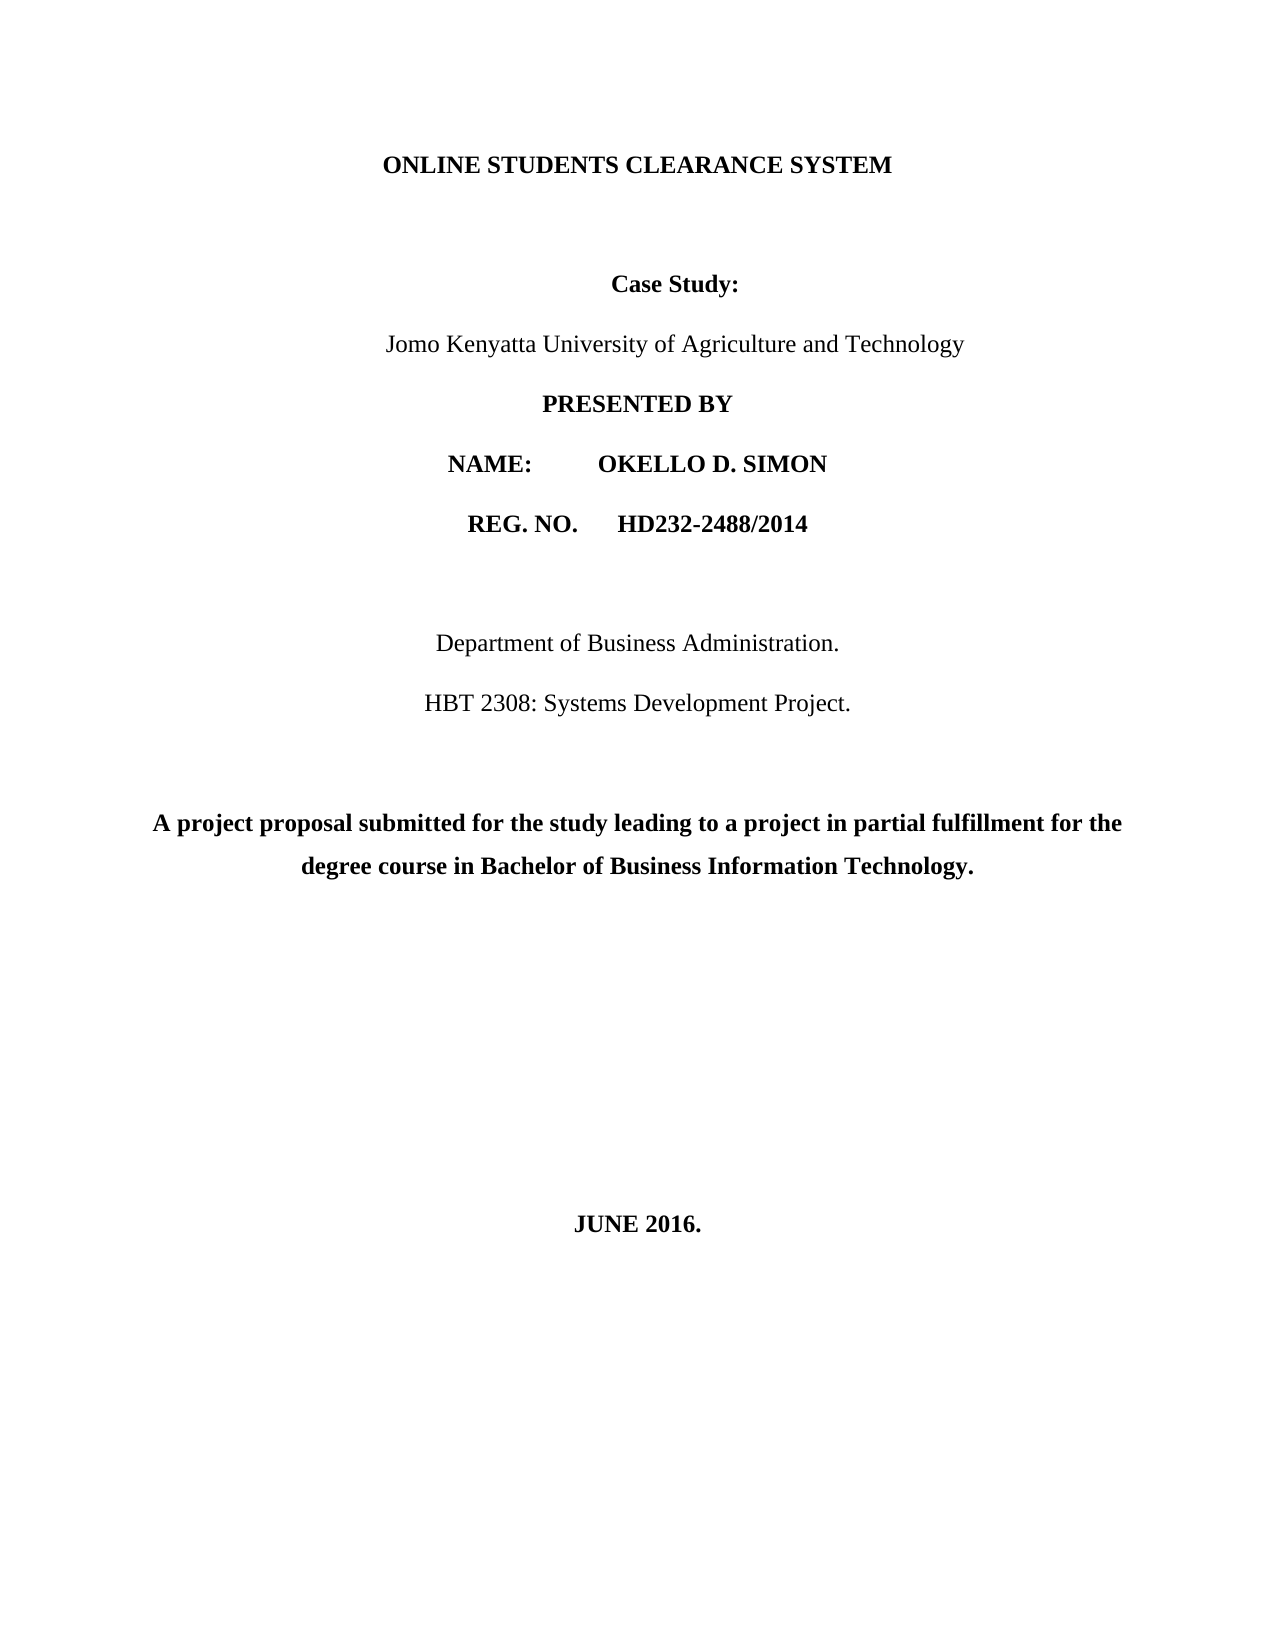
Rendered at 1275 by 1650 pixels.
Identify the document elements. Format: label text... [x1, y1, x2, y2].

text A project proposal submitted for the study leading to a project in partial fulfillment for the degree course in Bachelor of Business Information Technology. [150, 808, 1125, 879]
text Case Study: [150, 269, 1125, 298]
text REG. NO. HD232-2488/2014 [150, 509, 1125, 537]
text Jomo Kenyatta University of Agriculture and Technology [150, 329, 1125, 358]
text NAME: OKELLO D. SIMON [150, 449, 1125, 478]
text JUNE 2016. [150, 1209, 1125, 1238]
text Department of Business Administration. [150, 628, 1125, 657]
text PRESENTED BY [150, 389, 1125, 418]
text HBT 2308: Systems Development Project. [150, 688, 1125, 717]
text ONLINE STUDENTS CLEARANCE SYSTEM [150, 150, 1125, 179]
